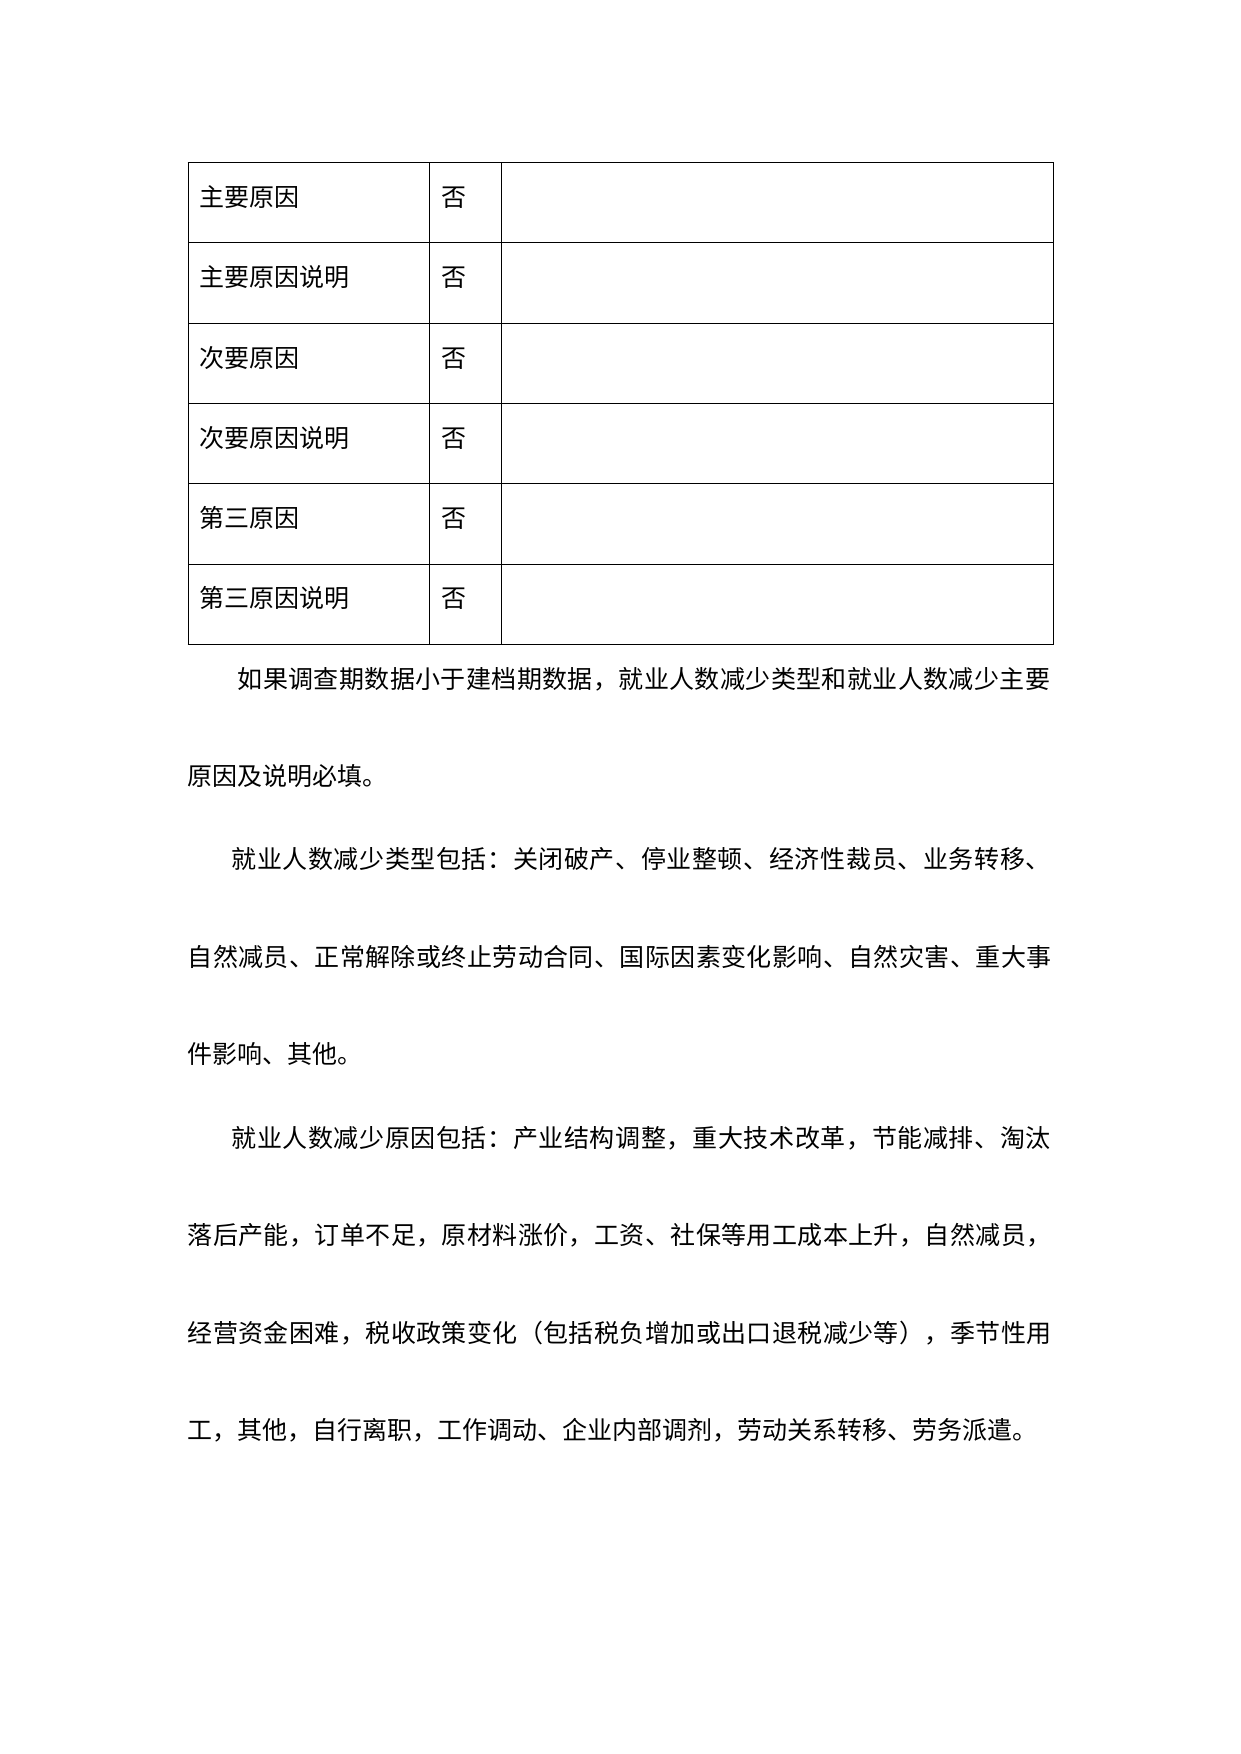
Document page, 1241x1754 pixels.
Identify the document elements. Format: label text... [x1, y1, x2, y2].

table_cell 主要原因说明 [189, 243, 429, 323]
table_cell 否 [430, 404, 501, 483]
table_cell [502, 163, 1053, 242]
table_cell 否 [430, 565, 501, 644]
table_cell 否 [430, 163, 501, 242]
table_cell 第三原因 [189, 484, 429, 563]
table_cell 次要原因 [189, 324, 429, 403]
table_cell [502, 324, 1053, 403]
table_cell [502, 243, 1053, 323]
table_cell 否 [430, 243, 501, 323]
text 就业人数减少原因包括：产业结构调整，重大技术改革，节能减排、淘汰落后产能，订单不足，原材料涨价，工资、社保等用工成本上升，自然减员，经营资金困难，税收政策变化（包括税负增加或出口退税减少等），季节性用工，其他，自行离职，工作调动、企业内部调剂，劳动关系转移、劳务派遣。 [187, 1104, 1053, 1461]
table_cell [502, 404, 1053, 483]
table_cell 否 [430, 324, 501, 403]
text 如果调查期数据小于建档期数据，就业人数减少类型和就业人数减少主要原因及说明必填。 [187, 645, 1053, 807]
text 就业人数减少类型包括：关闭破产、停业整顿、经济性裁员、业务转移、自然减员、正常解除或终止劳动合同、国际因素变化影响、自然灾害、重大事件影响、其他。 [187, 826, 1053, 1086]
table_cell [502, 484, 1053, 563]
table_cell 主要原因 [189, 163, 429, 242]
table_cell 否 [430, 484, 501, 563]
table_cell [502, 565, 1053, 644]
table_cell 第三原因说明 [189, 565, 429, 644]
table_cell 次要原因说明 [189, 404, 429, 483]
